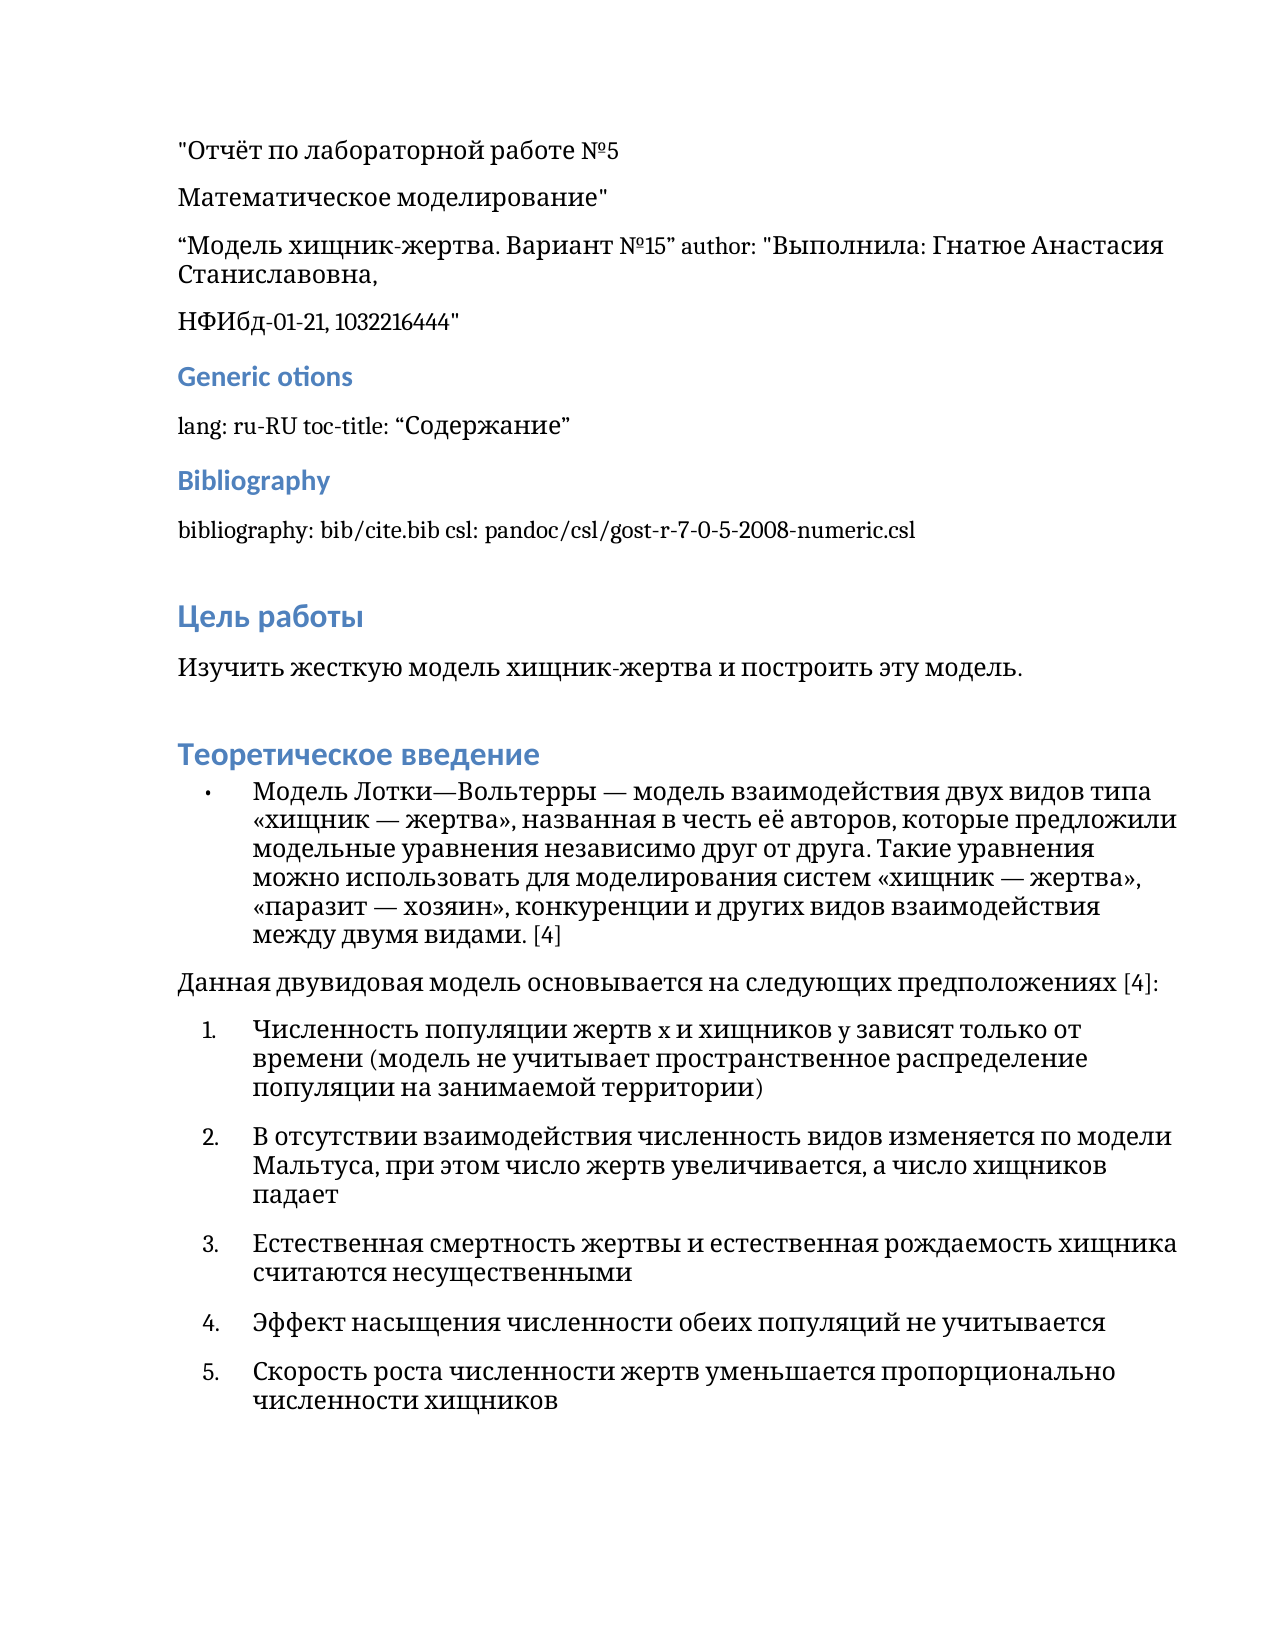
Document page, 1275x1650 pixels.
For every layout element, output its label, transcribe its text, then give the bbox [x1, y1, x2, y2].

text bibliography: bib/cite.bib csl: pandoc/csl/gost-r-7-0-5-2008-numeric.csl [177, 516, 1186, 545]
subtitle Bibliography [177, 462, 1186, 497]
list Модель Лотки—Вольтерры — модель взаимодействия двух видов типа «хищник — жертва», названная в честь её авторов, которые предложили модельные уравнения независимо друг от друга. Такие уравнения можно использовать для моделирования систем «хищник — жертва», «паразит — хозяин», конкуренции и других видов взаимодействия между двумя видами. [4] [202, 777, 1186, 950]
text lang: ru-RU toc-title: “Содержание” [177, 412, 1186, 441]
text Математическое моделирование" [177, 184, 1186, 213]
text Данная двувидовая модель основывается на следующих предположениях [4]: [177, 969, 1186, 997]
list В отсутствии взаимодействия численность видов изменяется по модели Мальтуса, при этом число жертв увеличивается, а число хищников падает [202, 1123, 1186, 1209]
subtitle Цель работы [177, 595, 1186, 636]
subtitle Generic otions [177, 358, 1186, 393]
list Численность популяции жертв x и хищников y зависят только от времени (модель не учитывает пространственное распределение популяции на занимаемой территории) [202, 1016, 1186, 1102]
text "Отчёт по лабораторной работе №5 [177, 137, 1186, 166]
list Скорость роста численности жертв уменьшается пропорционально численности хищников [202, 1358, 1186, 1416]
text НФИбд-01-21, 1032216444" [177, 308, 1186, 337]
text Изучить жесткую модель хищник-жертва и построить эту модель. [177, 654, 1186, 683]
list Естественная смертность жертвы и естественная рождаемость хищника считаются несущественными [202, 1230, 1186, 1288]
subtitle Теоретическое введение [177, 733, 1186, 774]
list Эффект насыщения численности обеих популяций не учитывается [202, 1309, 1186, 1337]
text “Модель хищник-жертва. Вариант №15” author: "Выполнила: Гнатюе Анастасия Станиславовна, [177, 232, 1186, 289]
